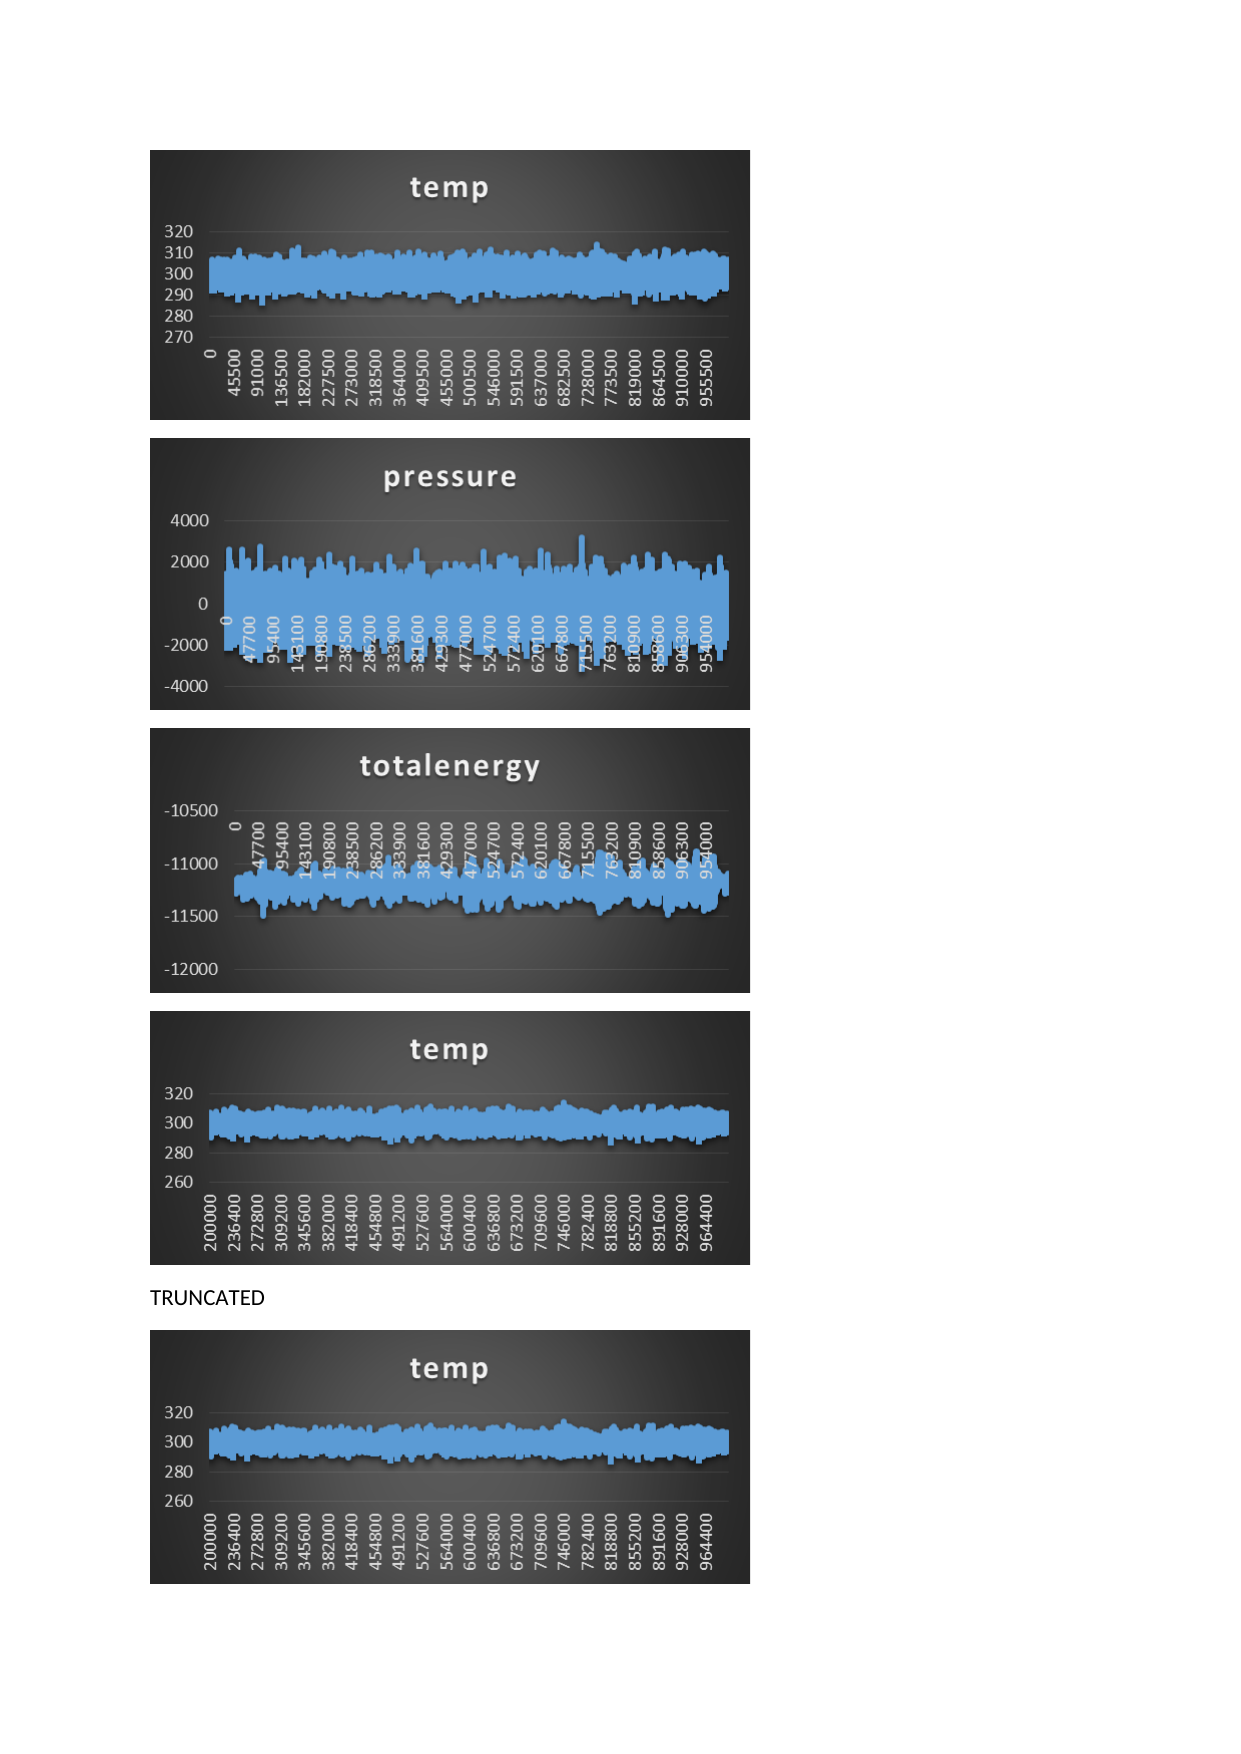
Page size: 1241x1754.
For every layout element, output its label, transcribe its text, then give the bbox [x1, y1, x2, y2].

picture [150, 1330, 750, 1584]
text TRUNCATED [150, 1283, 1090, 1312]
picture [150, 438, 750, 710]
picture [150, 1011, 750, 1265]
picture [150, 728, 750, 993]
picture [150, 150, 750, 420]
